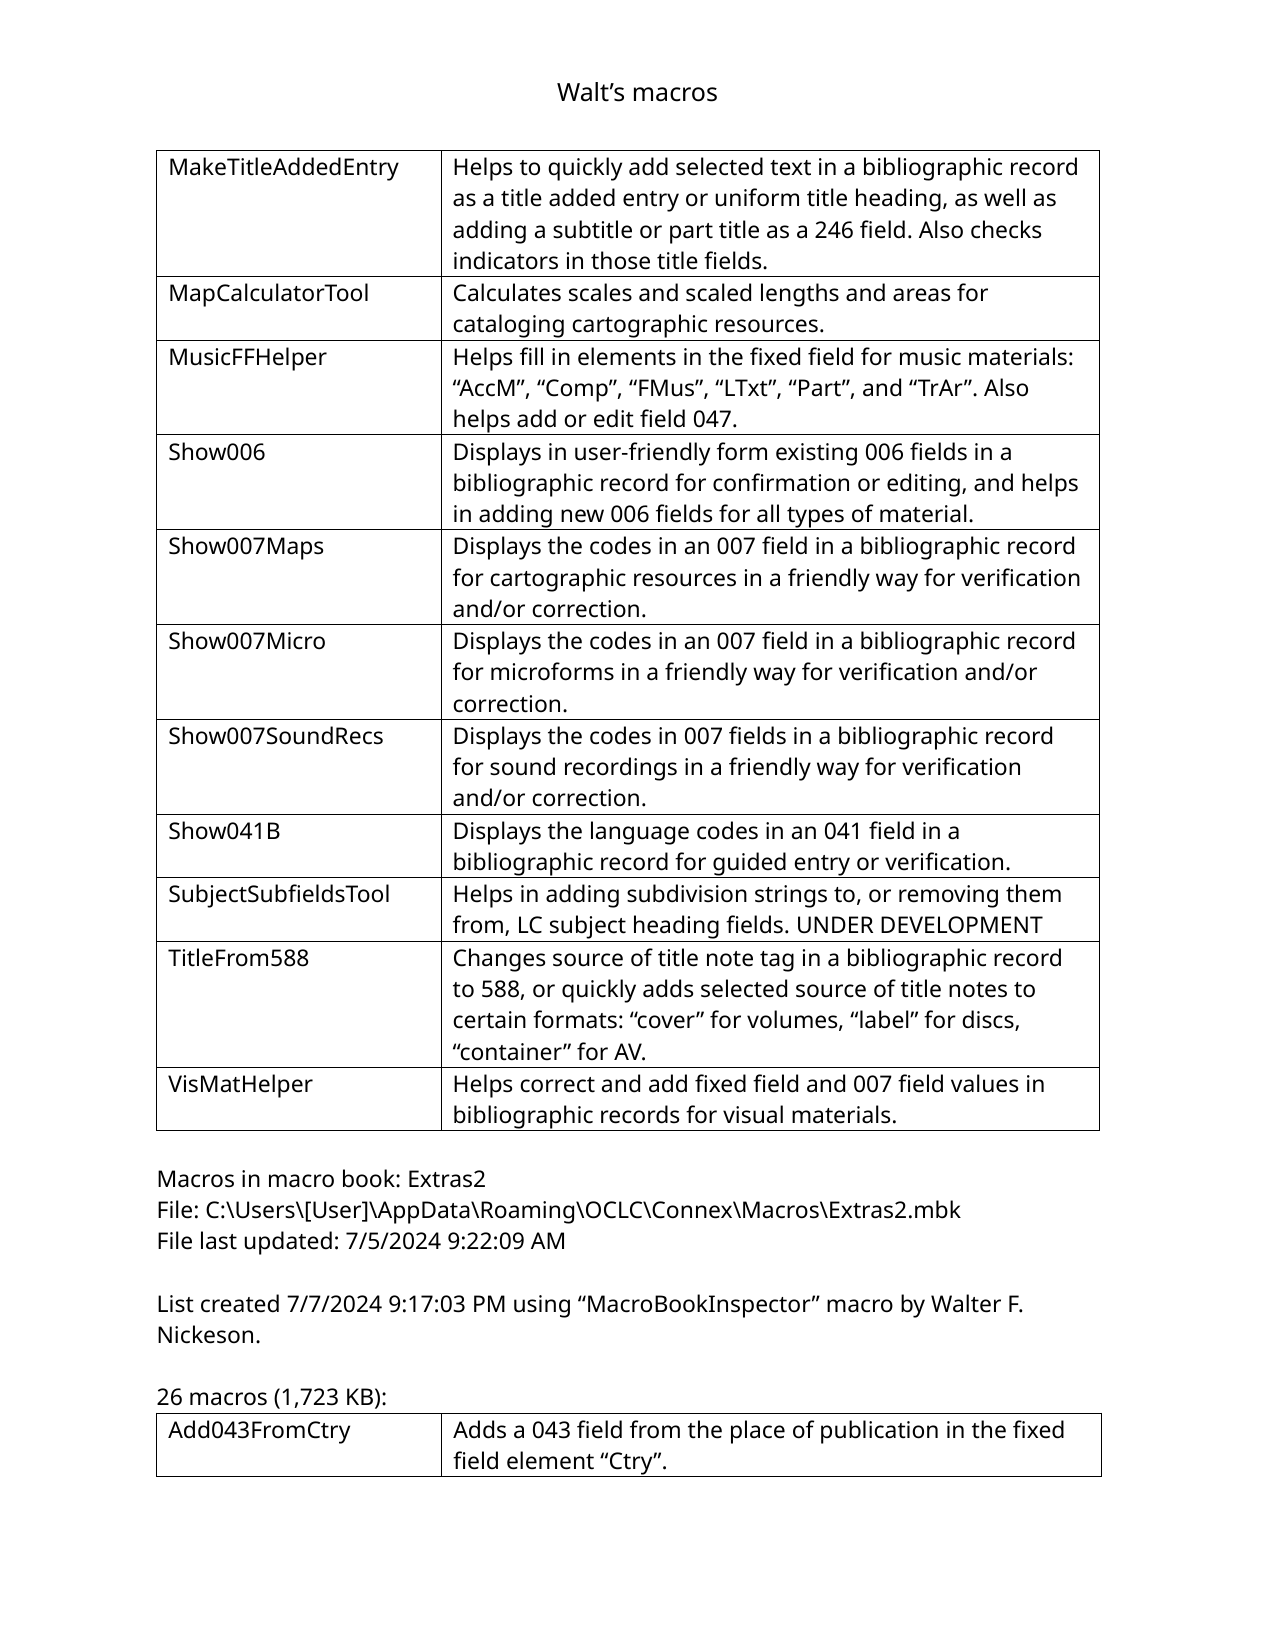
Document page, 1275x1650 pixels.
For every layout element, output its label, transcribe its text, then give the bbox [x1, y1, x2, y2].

text 26 macros (1,723 KB): [156, 1381, 1118, 1412]
table_cell SubjectSubfieldsTool [157, 878, 441, 941]
table_cell VisMatHelper [157, 1068, 441, 1130]
text File: C:\Users\[User]\AppData\Roaming\OCLC\Connex\Macros\Extras2.mbk [156, 1194, 1118, 1225]
table_header Adds a 043 field from the place of publication in the fixed field element “Ctry”. [442, 1414, 1101, 1476]
text List created 7/7/2024 9:17:03 PM using “MacroBookInspector” macro by Walter F. Nickeson. [156, 1287, 1118, 1350]
table_cell Show007Micro [157, 625, 441, 719]
table_cell Displays the codes in an 007 field in a bibliographic record for microforms in a friendly way for verification and/or correction. [442, 625, 1099, 719]
table_cell Helps fill in elements in the fixed field for music materials: “AccM”, “Comp”, “FMus”, “LTxt”, “Part”, and “TrAr”. Also helps add or edit field 047. [442, 341, 1099, 434]
table_cell Calculates scales and scaled lengths and areas for cataloging cartographic resources. [442, 277, 1099, 339]
table_cell Changes source of title note tag in a bibliographic record to 588, or quickly adds selected source of title notes to certain formats: “cover” for volumes, “label” for discs, “container” for AV. [442, 942, 1099, 1067]
table_header Add043FromCtry [157, 1414, 441, 1476]
text File last updated: 7/5/2024 9:22:09 AM [156, 1225, 1118, 1256]
table_cell MapCalculatorTool [157, 277, 441, 339]
table_cell TitleFrom588 [157, 942, 441, 1067]
table_cell Helps to quickly add selected text in a bibliographic record as a title added entry or uniform title heading, as well as adding a subtitle or part title as a 246 field. Also checks indicators in those title fields. [442, 151, 1099, 276]
table_cell Displays in user-friendly form existing 006 fields in a bibliographic record for confirmation or editing, and helps in adding new 006 fields for all types of material. [442, 435, 1099, 529]
table_cell Show007Maps [157, 530, 441, 624]
table_cell MakeTitleAddedEntry [157, 151, 441, 276]
table_cell Displays the language codes in an 041 field in a bibliographic record for guided entry or verification. [442, 815, 1099, 877]
table_cell MusicFFHelper [157, 341, 441, 434]
table_cell Displays the codes in an 007 field in a bibliographic record for cartographic resources in a friendly way for verification and/or correction. [442, 530, 1099, 624]
table_cell Displays the codes in 007 fields in a bibliographic record for sound recordings in a friendly way for verification and/or correction. [442, 720, 1099, 813]
table_cell Show007SoundRecs [157, 720, 441, 813]
table_cell Helps in adding subdivision strings to, or removing them from, LC subject heading fields. UNDER DEVELOPMENT [442, 878, 1099, 941]
table_cell Show041B [157, 815, 441, 877]
table_cell Show006 [157, 435, 441, 529]
table_cell Helps correct and add fixed field and 007 field values in bibliographic records for visual materials. [442, 1068, 1099, 1130]
text Macros in macro book: Extras2 [156, 1162, 1118, 1194]
